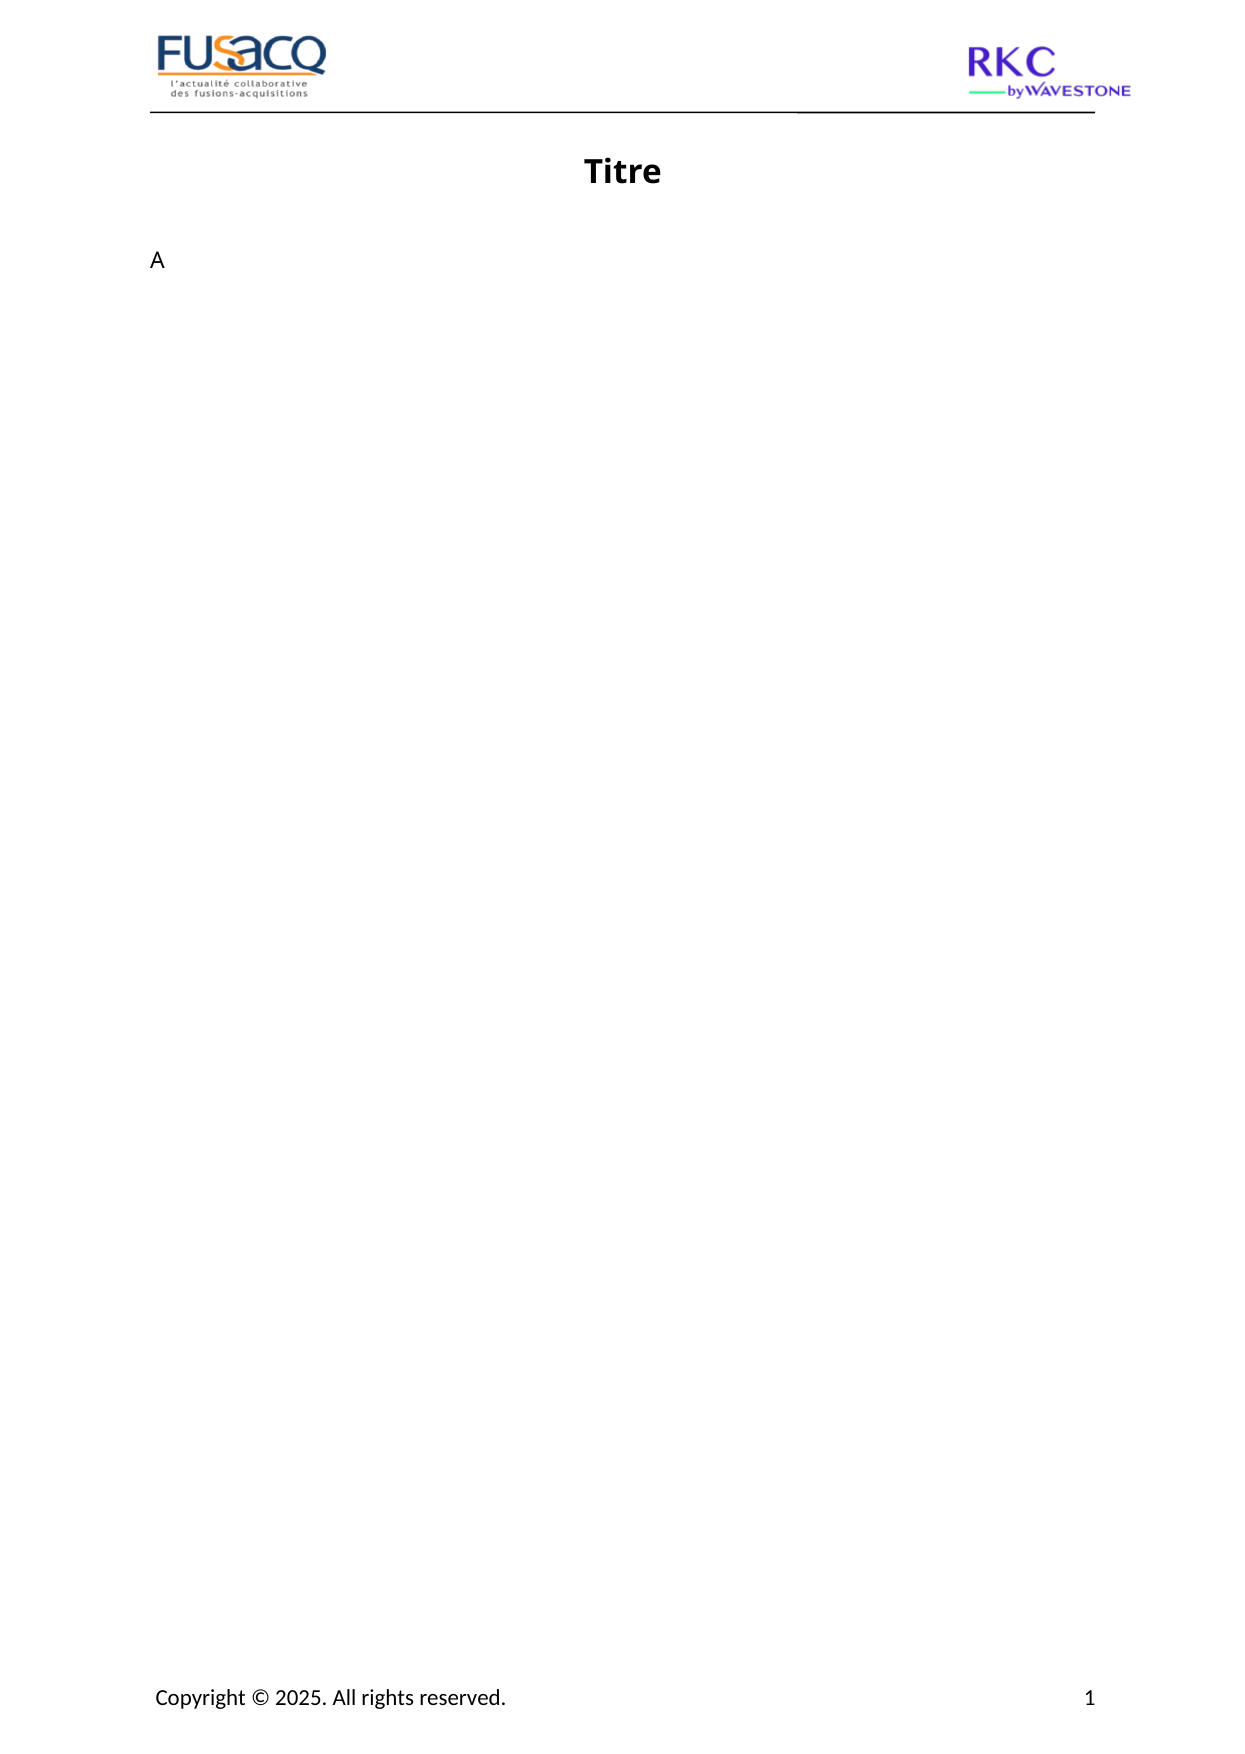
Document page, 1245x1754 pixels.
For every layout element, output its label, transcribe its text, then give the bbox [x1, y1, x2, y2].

text Titre [150, 148, 1095, 193]
text A [150, 244, 1095, 276]
picture [939, 23, 1141, 116]
picture [150, 29, 327, 104]
